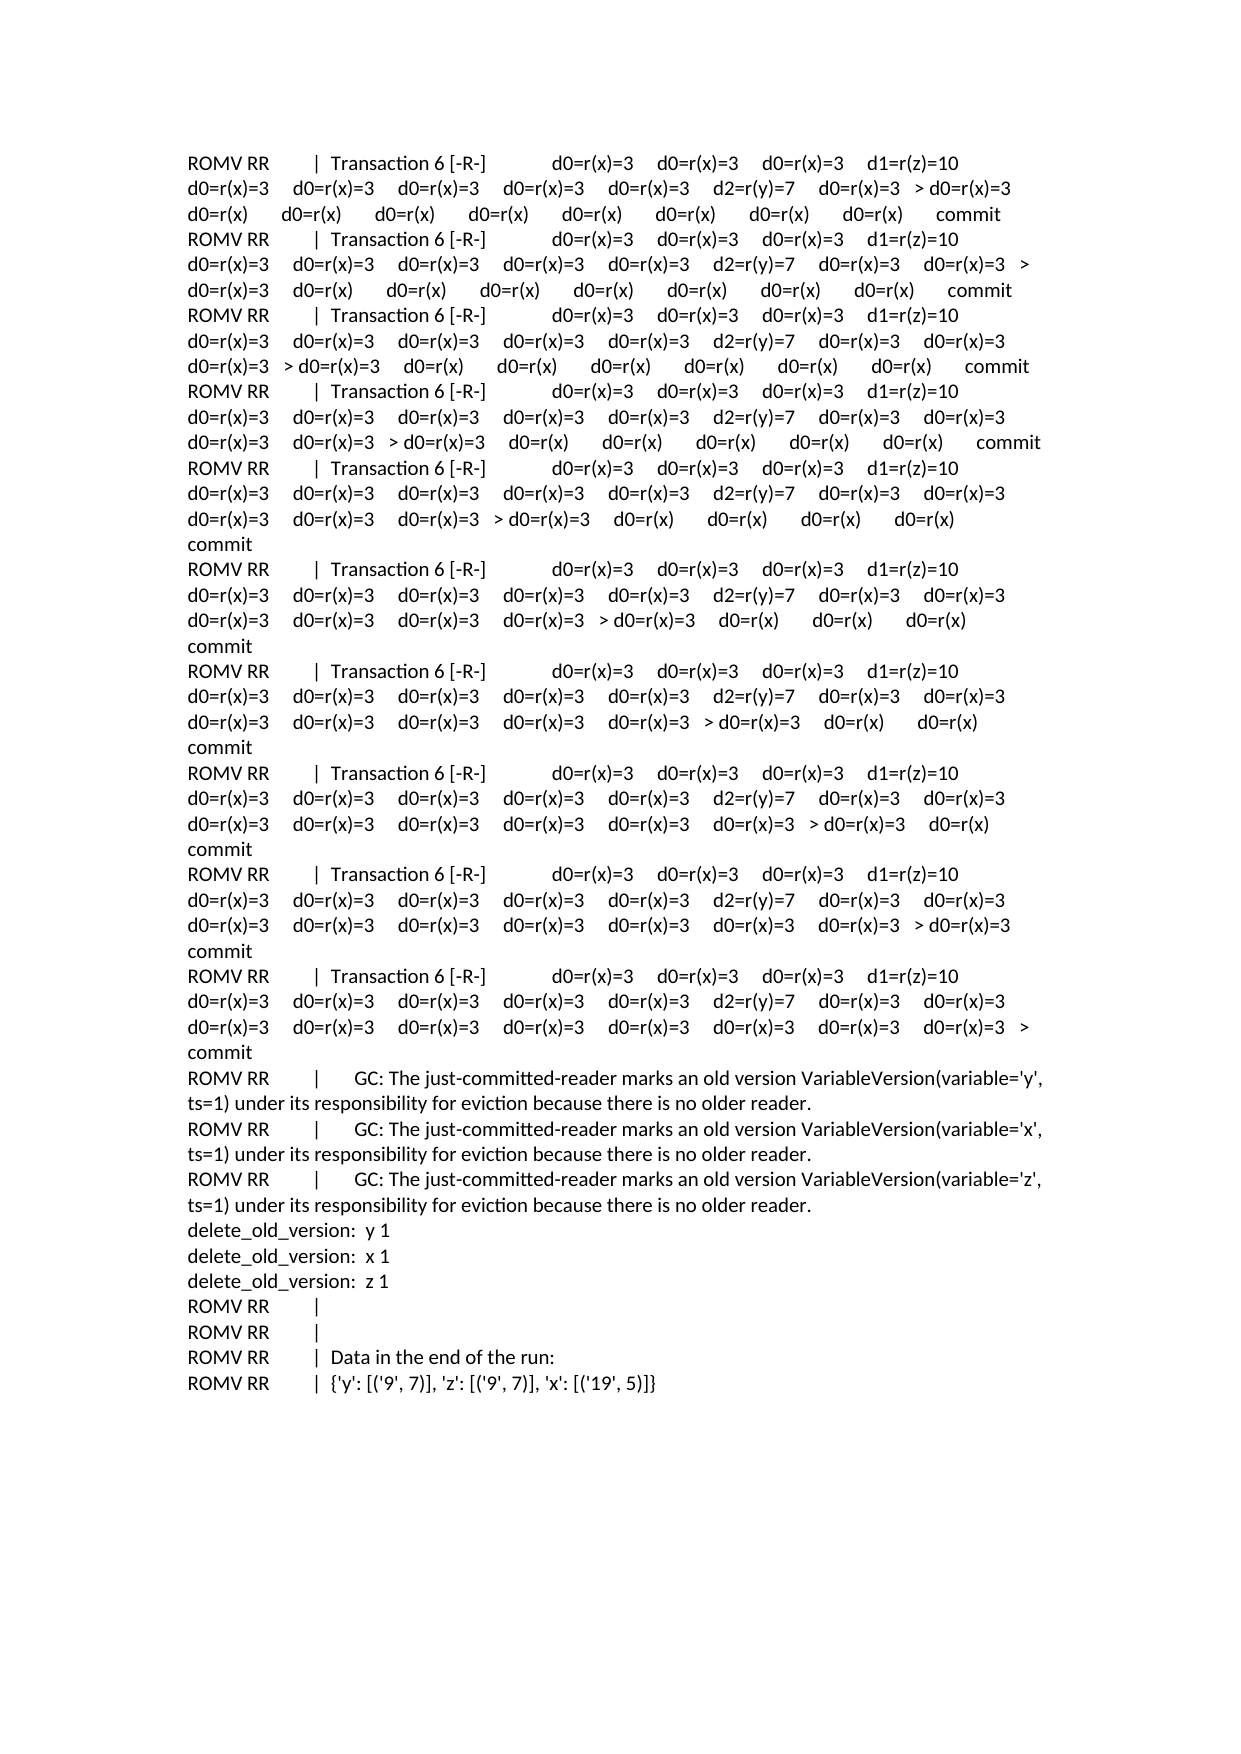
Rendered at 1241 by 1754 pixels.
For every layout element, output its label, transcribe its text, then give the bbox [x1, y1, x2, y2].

text ROMV RR | {'y': [('9', 7)], 'z': [('9', 7)], 'x': [('19', 5)]} [187, 1370, 1053, 1395]
text ROMV RR | Transaction 6 [-R-] d0=r(x)=3 d0=r(x)=3 d0=r(x)=3 d1=r(z)=10 d0=r(x)=3 d0=r(x)=3 d0=r(x)=3 d0=r(x)=3 d0=r(x)=3 d2=r(y)=7 d0=r(x)=3 d0=r(x)=3 > d0=r(x)=3 d0=r(x) d0=r(x) d0=r(x) d0=r(x) d0=r(x) d0=r(x) d0=r(x) commit [187, 226, 1053, 302]
text delete_old_version: z 1 [187, 1268, 1053, 1294]
text ROMV RR | Transaction 6 [-R-] d0=r(x)=3 d0=r(x)=3 d0=r(x)=3 d1=r(z)=10 d0=r(x)=3 d0=r(x)=3 d0=r(x)=3 d0=r(x)=3 d0=r(x)=3 d2=r(y)=7 d0=r(x)=3 d0=r(x)=3 d0=r(x)=3 d0=r(x)=3 d0=r(x)=3 d0=r(x)=3 d0=r(x)=3 d0=r(x)=3 d0=r(x)=3 > d0=r(x)=3 commit [187, 862, 1053, 963]
text ROMV RR | Transaction 6 [-R-] d0=r(x)=3 d0=r(x)=3 d0=r(x)=3 d1=r(z)=10 d0=r(x)=3 d0=r(x)=3 d0=r(x)=3 d0=r(x)=3 d0=r(x)=3 d2=r(y)=7 d0=r(x)=3 d0=r(x)=3 d0=r(x)=3 d0=r(x)=3 d0=r(x)=3 > d0=r(x)=3 d0=r(x) d0=r(x) d0=r(x) d0=r(x) commit [187, 455, 1053, 557]
text ROMV RR | Transaction 6 [-R-] d0=r(x)=3 d0=r(x)=3 d0=r(x)=3 d1=r(z)=10 d0=r(x)=3 d0=r(x)=3 d0=r(x)=3 d0=r(x)=3 d0=r(x)=3 d2=r(y)=7 d0=r(x)=3 d0=r(x)=3 d0=r(x)=3 d0=r(x)=3 > d0=r(x)=3 d0=r(x) d0=r(x) d0=r(x) d0=r(x) d0=r(x) commit [187, 379, 1053, 455]
text ROMV RR | Transaction 6 [-R-] d0=r(x)=3 d0=r(x)=3 d0=r(x)=3 d1=r(z)=10 d0=r(x)=3 d0=r(x)=3 d0=r(x)=3 d0=r(x)=3 d0=r(x)=3 d2=r(y)=7 d0=r(x)=3 > d0=r(x)=3 d0=r(x) d0=r(x) d0=r(x) d0=r(x) d0=r(x) d0=r(x) d0=r(x) d0=r(x) commit [187, 150, 1053, 226]
text ROMV RR | Transaction 6 [-R-] d0=r(x)=3 d0=r(x)=3 d0=r(x)=3 d1=r(z)=10 d0=r(x)=3 d0=r(x)=3 d0=r(x)=3 d0=r(x)=3 d0=r(x)=3 d2=r(y)=7 d0=r(x)=3 d0=r(x)=3 d0=r(x)=3 d0=r(x)=3 d0=r(x)=3 d0=r(x)=3 > d0=r(x)=3 d0=r(x) d0=r(x) d0=r(x) commit [187, 557, 1053, 658]
text ROMV RR | GC: The just-committed-reader marks an old version VariableVersion(variable='x', ts=1) under its responsibility for eviction because there is no older reader. [187, 1116, 1053, 1167]
text delete_old_version: y 1 [187, 1217, 1053, 1243]
text ROMV RR | [187, 1294, 1053, 1319]
text ROMV RR | Transaction 6 [-R-] d0=r(x)=3 d0=r(x)=3 d0=r(x)=3 d1=r(z)=10 d0=r(x)=3 d0=r(x)=3 d0=r(x)=3 d0=r(x)=3 d0=r(x)=3 d2=r(y)=7 d0=r(x)=3 d0=r(x)=3 d0=r(x)=3 d0=r(x)=3 d0=r(x)=3 d0=r(x)=3 d0=r(x)=3 d0=r(x)=3 d0=r(x)=3 d0=r(x)=3 > commit [187, 963, 1053, 1065]
text ROMV RR | GC: The just-committed-reader marks an old version VariableVersion(variable='y', ts=1) under its responsibility for eviction because there is no older reader. [187, 1065, 1053, 1116]
text ROMV RR | Transaction 6 [-R-] d0=r(x)=3 d0=r(x)=3 d0=r(x)=3 d1=r(z)=10 d0=r(x)=3 d0=r(x)=3 d0=r(x)=3 d0=r(x)=3 d0=r(x)=3 d2=r(y)=7 d0=r(x)=3 d0=r(x)=3 d0=r(x)=3 > d0=r(x)=3 d0=r(x) d0=r(x) d0=r(x) d0=r(x) d0=r(x) d0=r(x) commit [187, 302, 1053, 379]
text ROMV RR | [187, 1319, 1053, 1344]
text ROMV RR | Transaction 6 [-R-] d0=r(x)=3 d0=r(x)=3 d0=r(x)=3 d1=r(z)=10 d0=r(x)=3 d0=r(x)=3 d0=r(x)=3 d0=r(x)=3 d0=r(x)=3 d2=r(y)=7 d0=r(x)=3 d0=r(x)=3 d0=r(x)=3 d0=r(x)=3 d0=r(x)=3 d0=r(x)=3 d0=r(x)=3 d0=r(x)=3 > d0=r(x)=3 d0=r(x) commit [187, 760, 1053, 862]
text ROMV RR | Transaction 6 [-R-] d0=r(x)=3 d0=r(x)=3 d0=r(x)=3 d1=r(z)=10 d0=r(x)=3 d0=r(x)=3 d0=r(x)=3 d0=r(x)=3 d0=r(x)=3 d2=r(y)=7 d0=r(x)=3 d0=r(x)=3 d0=r(x)=3 d0=r(x)=3 d0=r(x)=3 d0=r(x)=3 d0=r(x)=3 > d0=r(x)=3 d0=r(x) d0=r(x) commit [187, 658, 1053, 760]
text delete_old_version: x 1 [187, 1243, 1053, 1268]
text ROMV RR | GC: The just-committed-reader marks an old version VariableVersion(variable='z', ts=1) under its responsibility for eviction because there is no older reader. [187, 1167, 1053, 1217]
text ROMV RR | Data in the end of the run: [187, 1344, 1053, 1370]
